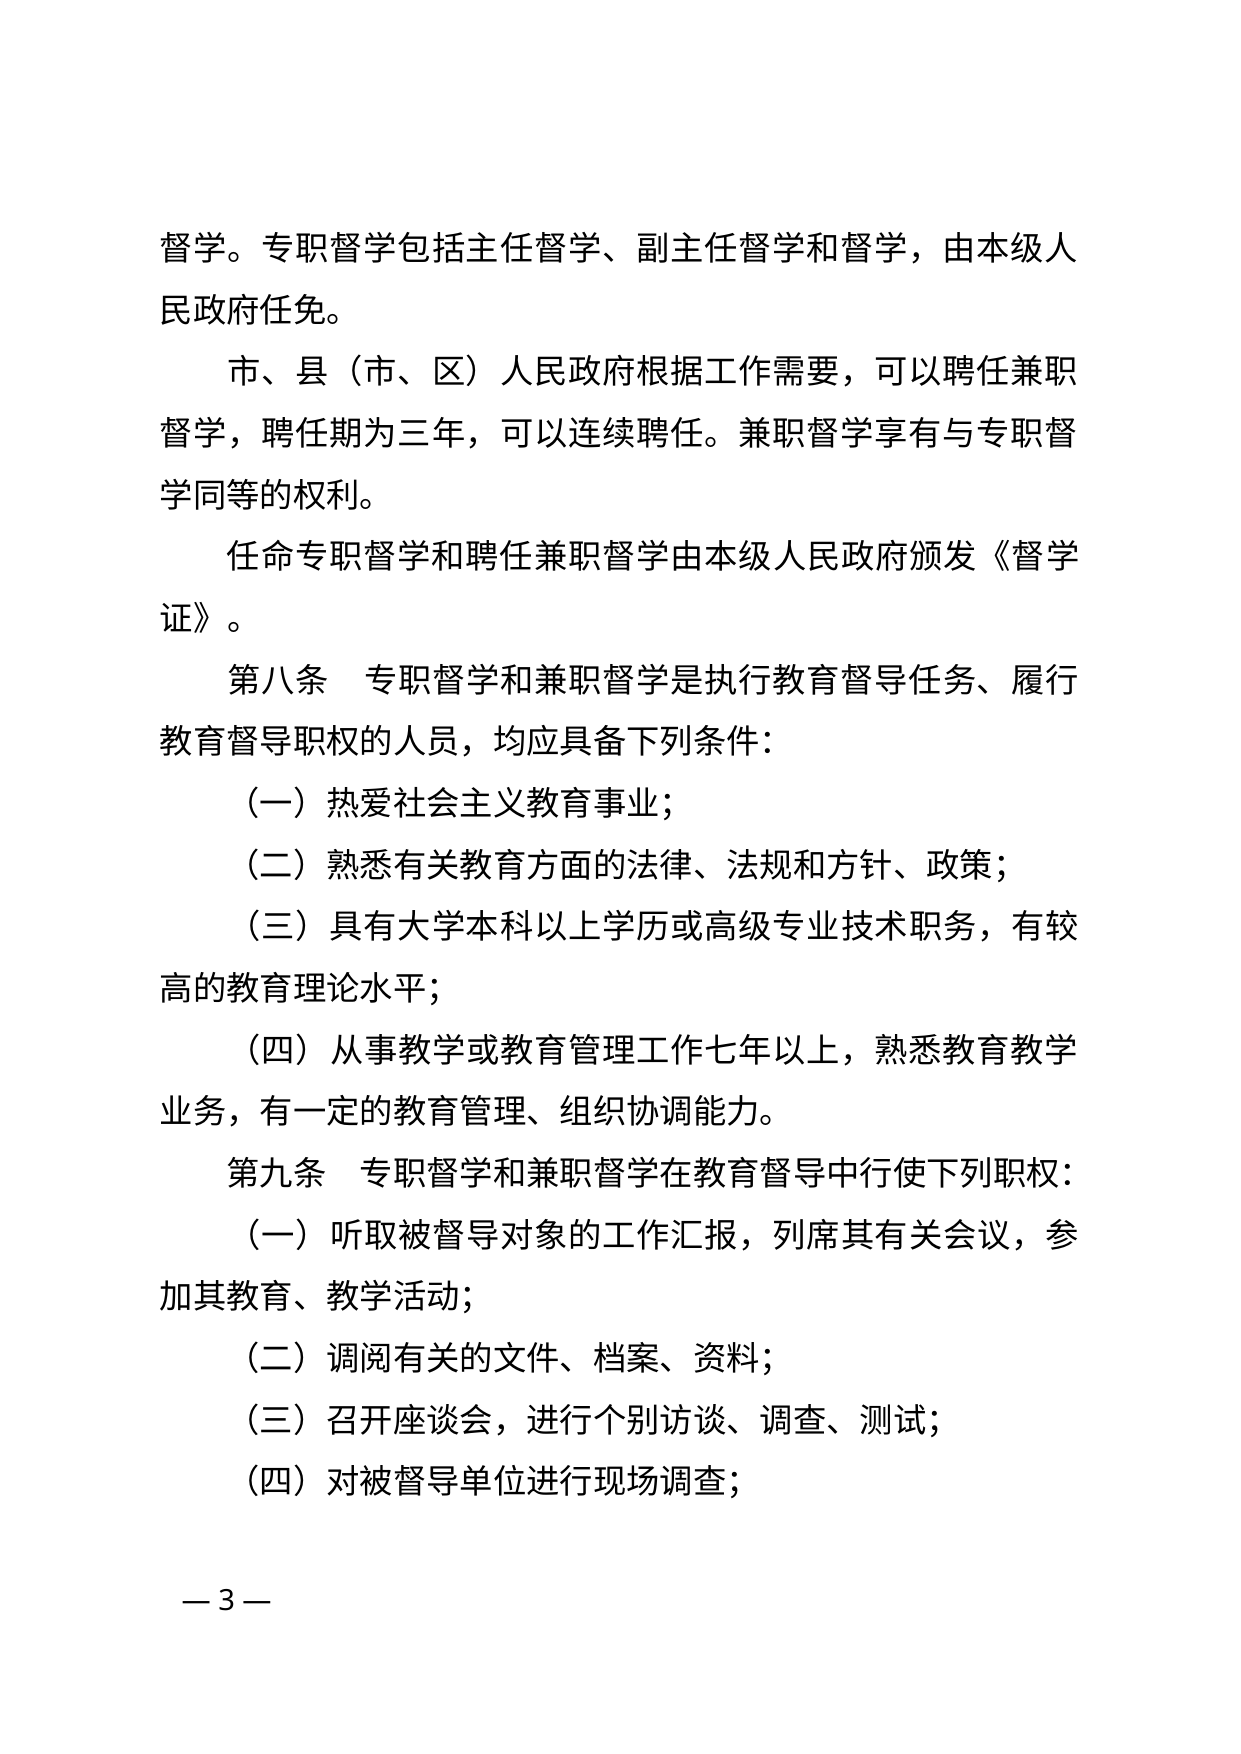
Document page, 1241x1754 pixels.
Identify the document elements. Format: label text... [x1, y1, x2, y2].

text （三）召开座谈会，进行个别访谈、调查、测试； [159, 1383, 1081, 1444]
text 任命专职督学和聘任兼职督学由本级人民政府颁发《督学证》。 [159, 519, 1081, 643]
text 第八条 专职督学和兼职督学是执行教育督导任务、履行教育督导职权的人员，均应具备下列条件： [159, 643, 1081, 766]
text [159, 211, 1081, 334]
text （二）调阅有关的文件、档案、资料； [159, 1321, 1081, 1383]
text （三）具有大学本科以上学历或高级专业技术职务，有较高的教育理论水平； [159, 889, 1081, 1013]
text 市、县（市、区）人民政府根据工作需要，可以聘任兼职督学，聘任期为三年，可以连续聘任。兼职督学享有与专职督学同等的权利。 [159, 334, 1081, 519]
text （一）听取被督导对象的工作汇报，列席其有关会议，参加其教育、教学活动； [159, 1198, 1081, 1321]
text （二）熟悉有关教育方面的法律、法规和方针、政策； [159, 828, 1081, 889]
text 第九条 专职督学和兼职督学在教育督导中行使下列职权： [159, 1136, 1081, 1198]
text （四）对被督导单位进行现场调查； [159, 1444, 1081, 1506]
text （四）从事教学或教育管理工作七年以上，熟悉教育教学业务，有一定的教育管理、组织协调能力。 [159, 1013, 1081, 1136]
text （一）热爱社会主义教育事业； [159, 766, 1081, 828]
